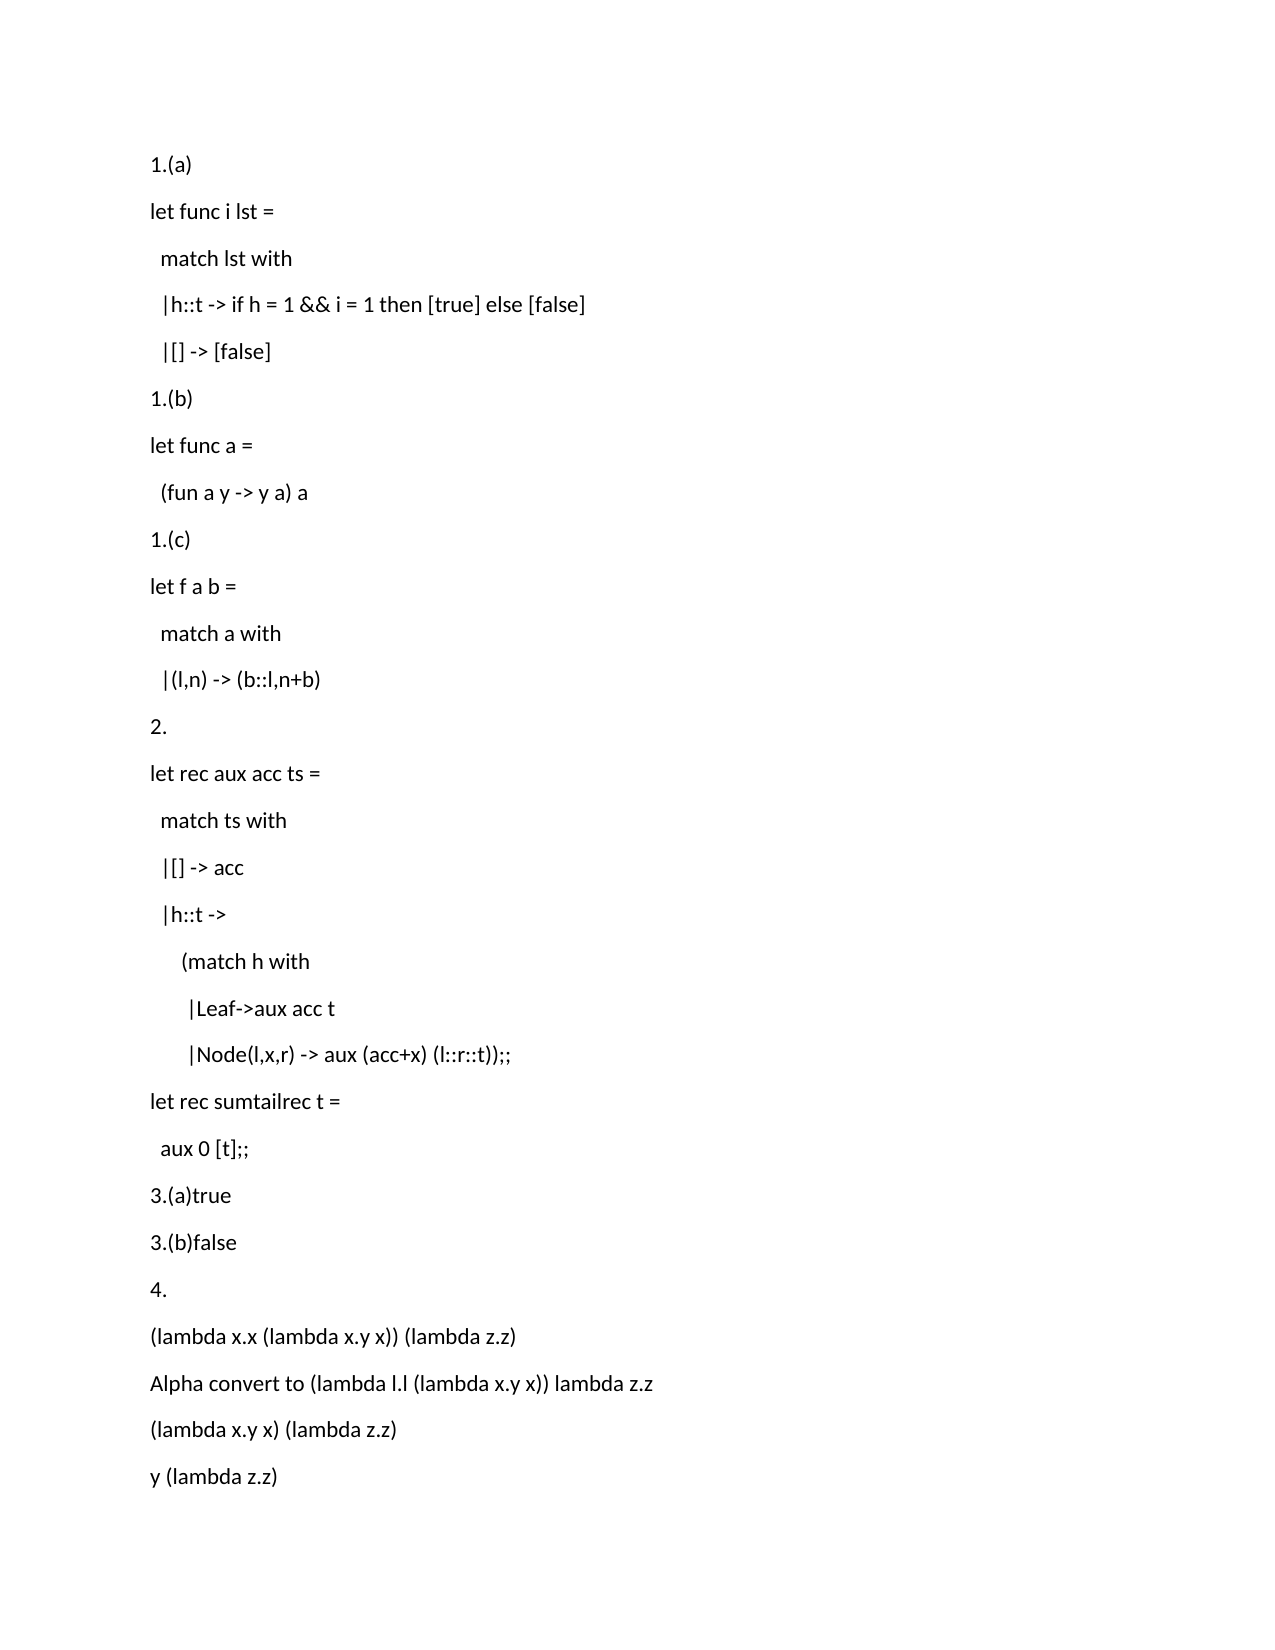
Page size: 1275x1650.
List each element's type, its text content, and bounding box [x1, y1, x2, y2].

text let f a b = [150, 572, 1125, 600]
text (match h with [150, 947, 1125, 975]
text let rec sumtailrec t = [150, 1087, 1125, 1116]
text 3.(b)false [150, 1228, 1125, 1256]
text |(l,n) -> (b::l,n+b) [150, 666, 1125, 694]
text (lambda x.x (lambda x.y x)) (lambda z.z) [150, 1322, 1125, 1350]
text 2. [150, 712, 1125, 741]
text 1.(b) [150, 384, 1125, 412]
text |[] -> acc [150, 853, 1125, 881]
text 1.(a) [150, 150, 1125, 178]
text y (lambda z.z) [150, 1462, 1125, 1491]
text |h::t -> [150, 900, 1125, 928]
text 3.(a)true [150, 1181, 1125, 1209]
text let func i lst = [150, 197, 1125, 225]
text aux 0 [t];; [150, 1134, 1125, 1162]
text match lst with [150, 244, 1125, 272]
text 1.(c) [150, 525, 1125, 553]
text |h::t -> if h = 1 && i = 1 then [true] else [false] [150, 291, 1125, 319]
text match a with [150, 619, 1125, 647]
text let func a = [150, 431, 1125, 459]
text (lambda x.y x) (lambda z.z) [150, 1416, 1125, 1444]
text (fun a y -> y a) a [150, 478, 1125, 506]
text |Leaf->aux acc t [150, 994, 1125, 1022]
text match ts with [150, 806, 1125, 834]
text |Node(l,x,r) -> aux (acc+x) (l::r::t));; [150, 1041, 1125, 1069]
text 4. [150, 1275, 1125, 1303]
text Alpha convert to (lambda l.l (lambda x.y x)) lambda z.z [150, 1369, 1125, 1397]
text let rec aux acc ts = [150, 759, 1125, 787]
text |[] -> [false] [150, 337, 1125, 366]
